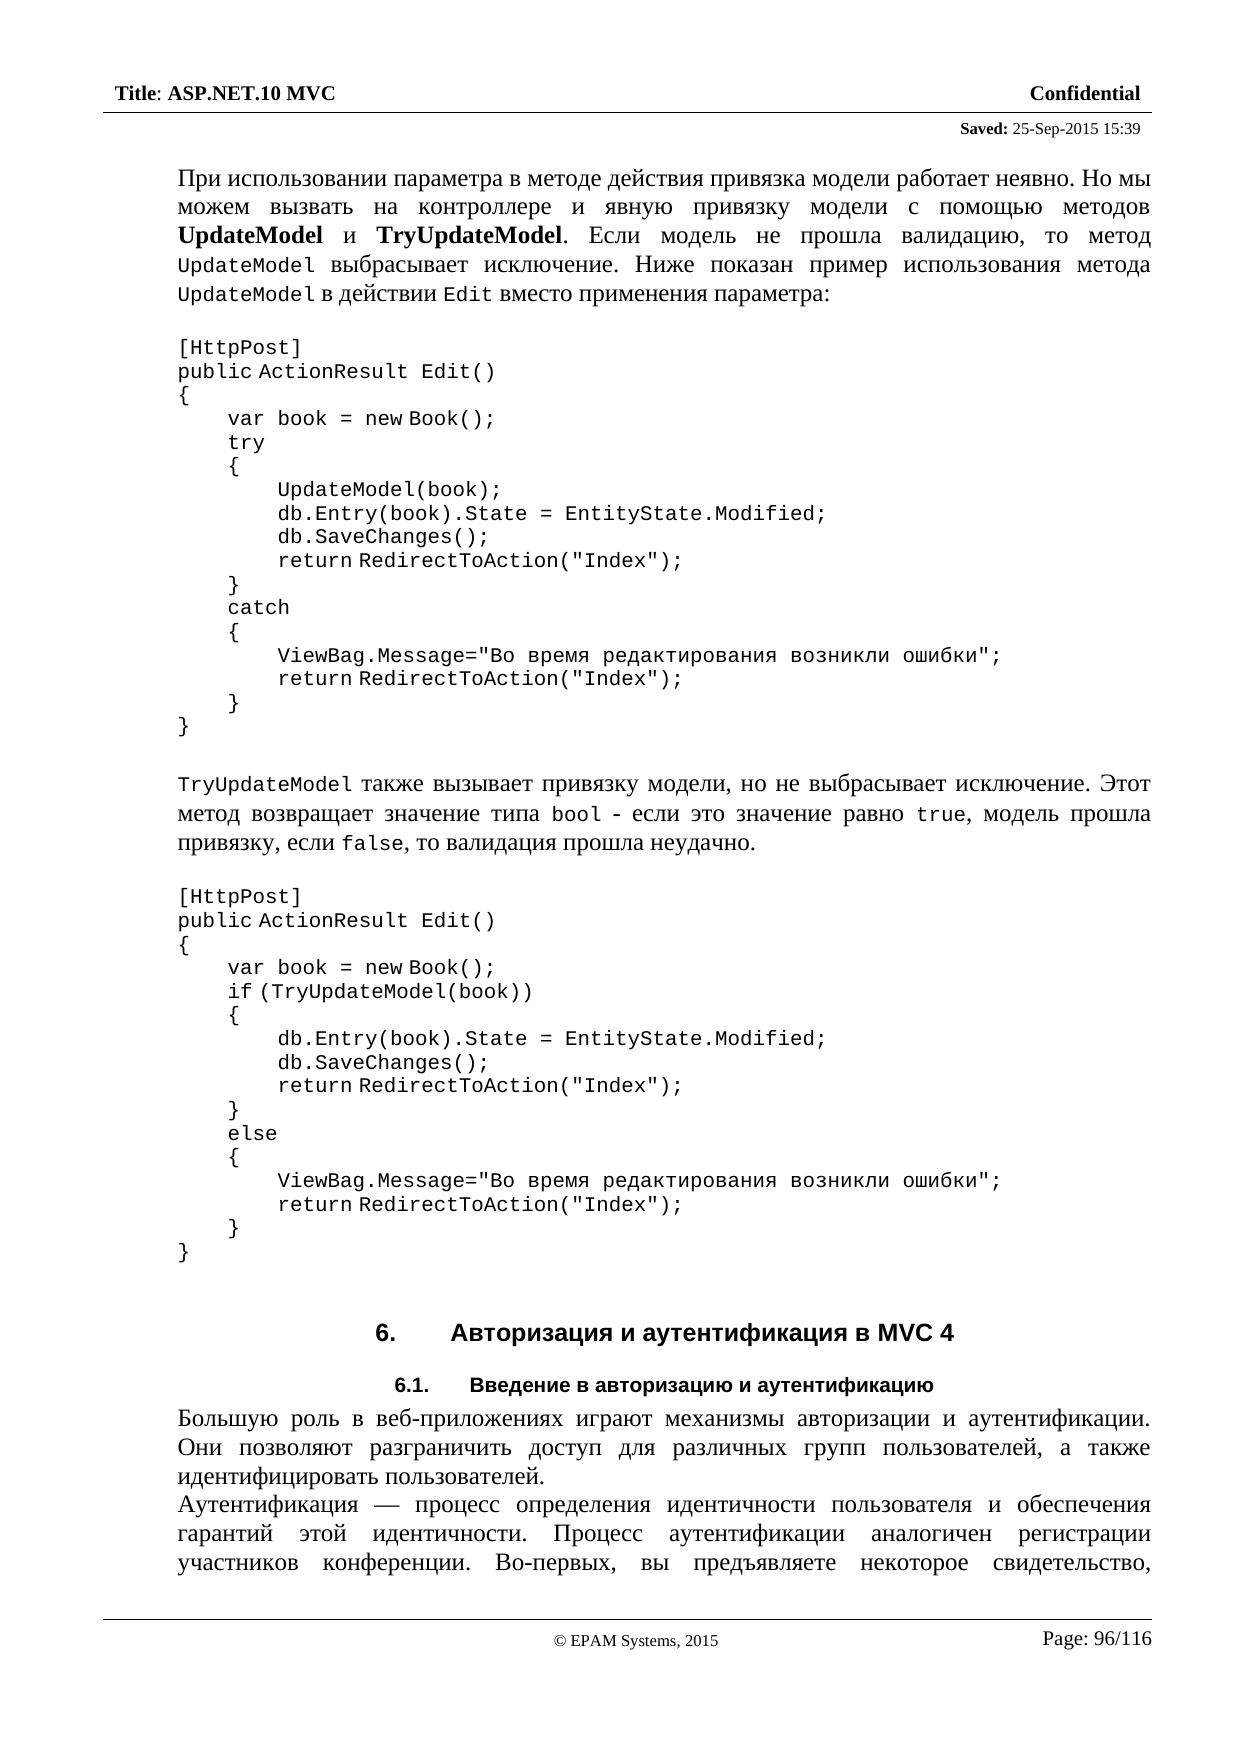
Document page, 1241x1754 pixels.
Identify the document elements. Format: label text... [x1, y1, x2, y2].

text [177, 1489, 1152, 1576]
table_header [HttpPost] public ActionResult Edit() { var book = new Book(); if (TryUpdateModel(book)) { db.Entry(book).State = EntityState.Modified; db.SaveChanges(); return RedirectToAction("Index"); } else { ViewBag.Message="Во время редактирования возникли ошибки"; return RedirectToAction("Index"); } } [177, 886, 1002, 1264]
text TryUpdateModel также вызывает привязку модели, но не выбрасывает исключение. Этот метод возвращает значение типа bool - если это значение равно true, модель прошла привязку, если false, то валидация прошла неудачно. [177, 768, 1152, 857]
text Большую роль в веб-приложениях играют механизмы авторизации и аутентификации. Они позволяют разграничить доступ для различных групп пользователей, а также идентифицировать пользователей. [177, 1403, 1152, 1489]
subtitle Введение в авторизацию и аутентификацию [177, 1372, 1152, 1397]
subtitle Авторизация и аутентификация в MVC 4 [177, 1318, 1152, 1347]
table_header [HttpPost] public ActionResult Edit() { var book = new Book(); try { UpdateModel(book); db.Entry(book).State = EntityState.Modified; db.SaveChanges(); return RedirectToAction("Index"); } catch { ViewBag.Message="Во время редактирования возникли ошибки"; return RedirectToAction("Index"); } } [177, 337, 1002, 739]
text При использовании параметра в методе действия привязка модели работает неявно. Но мы можем вызвать на контроллере и явную привязку модели с помощью методов UpdateModel и TryUpdateModel. Если модель не прошла валидацию, то метод UpdateModel выбрасывает исключение. Ниже показан пример использования метода UpdateModel в действии Edit вместо применения параметра: [177, 163, 1152, 308]
